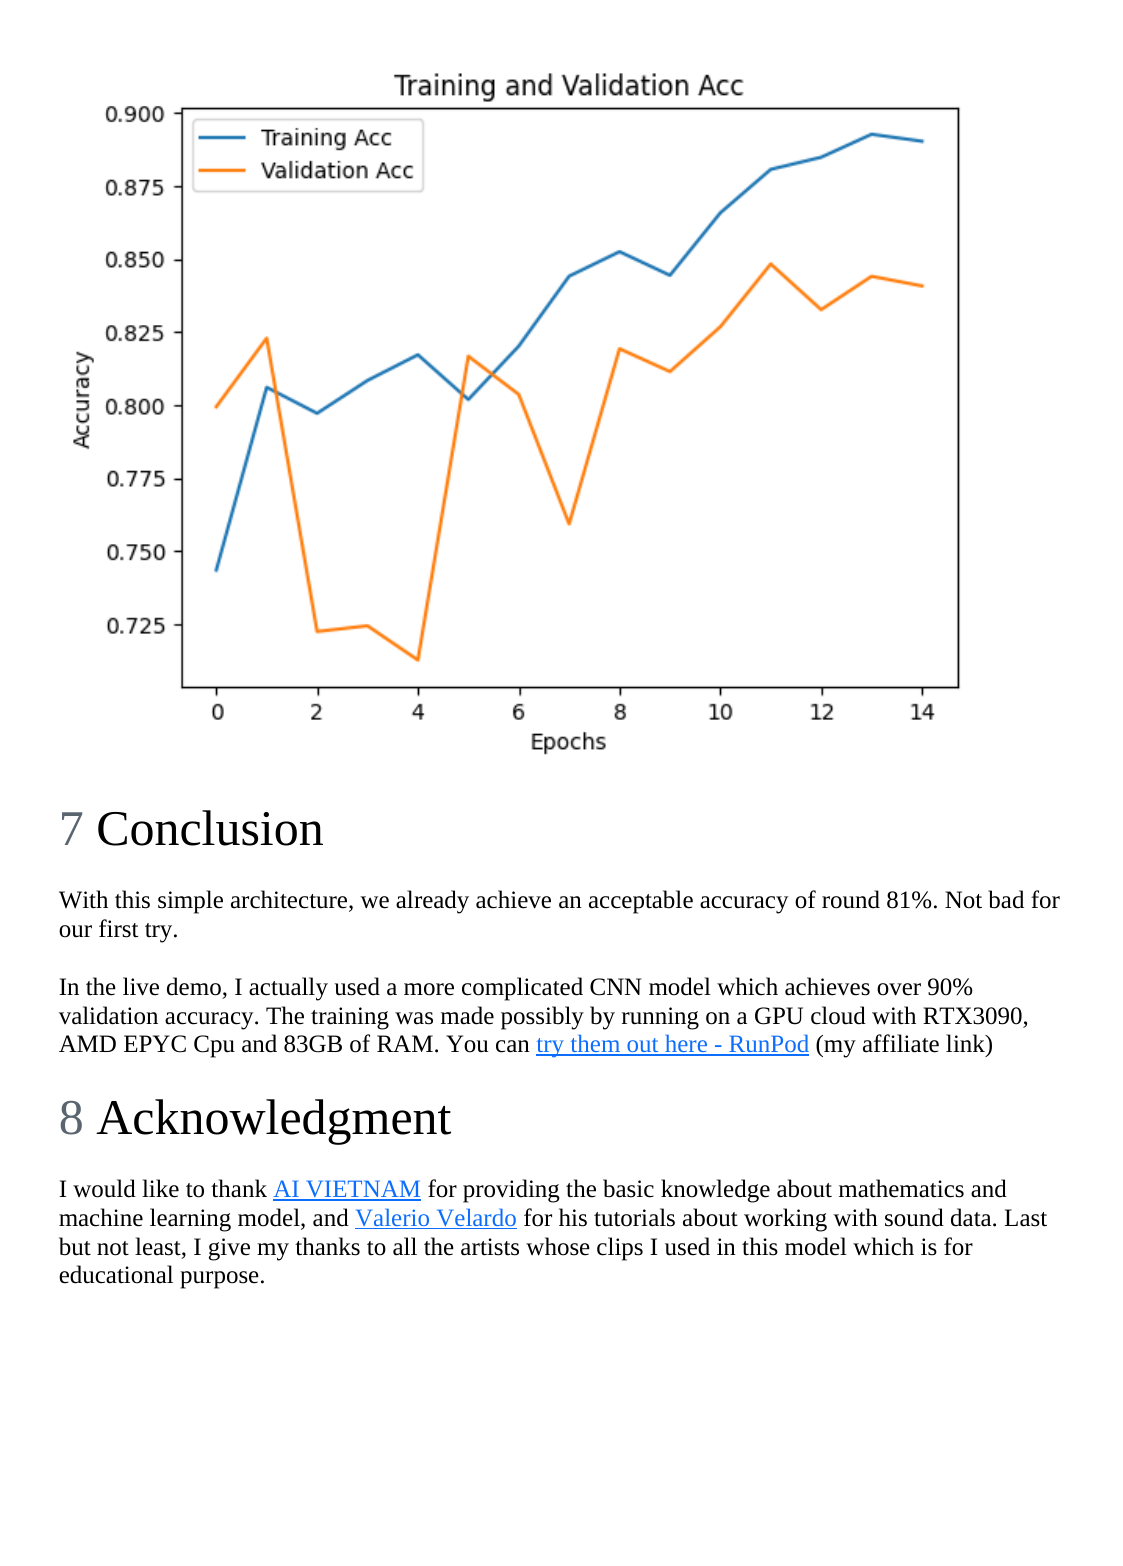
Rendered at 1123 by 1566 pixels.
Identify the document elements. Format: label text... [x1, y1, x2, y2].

picture [58, 58, 972, 770]
text In the live demo, I actually used a more complicated CNN model which achieves over 90% validation accuracy. The training was made possibly by running on a GPU cloud with RTX3090, AMD EPYC Cpu and 83GB of RAM. You can try them out here - RunPod (my affiliate link) [58, 972, 1064, 1058]
text 7 Conclusion [58, 799, 1064, 856]
text With this simple architecture, we already achieve an acceptable accuracy of round 81%. Not bad for our first try. [58, 885, 1064, 943]
text 8 Acknowledgment [58, 1087, 1064, 1145]
text I would like to thank AI VIETNAM for providing the basic knowledge about mathematics and machine learning model, and Valerio Velardo for his tutorials about working with sound data. Last but not least, I give my thanks to all the artists whose clips I used in this model which is for educational purpose. [58, 1174, 1064, 1289]
